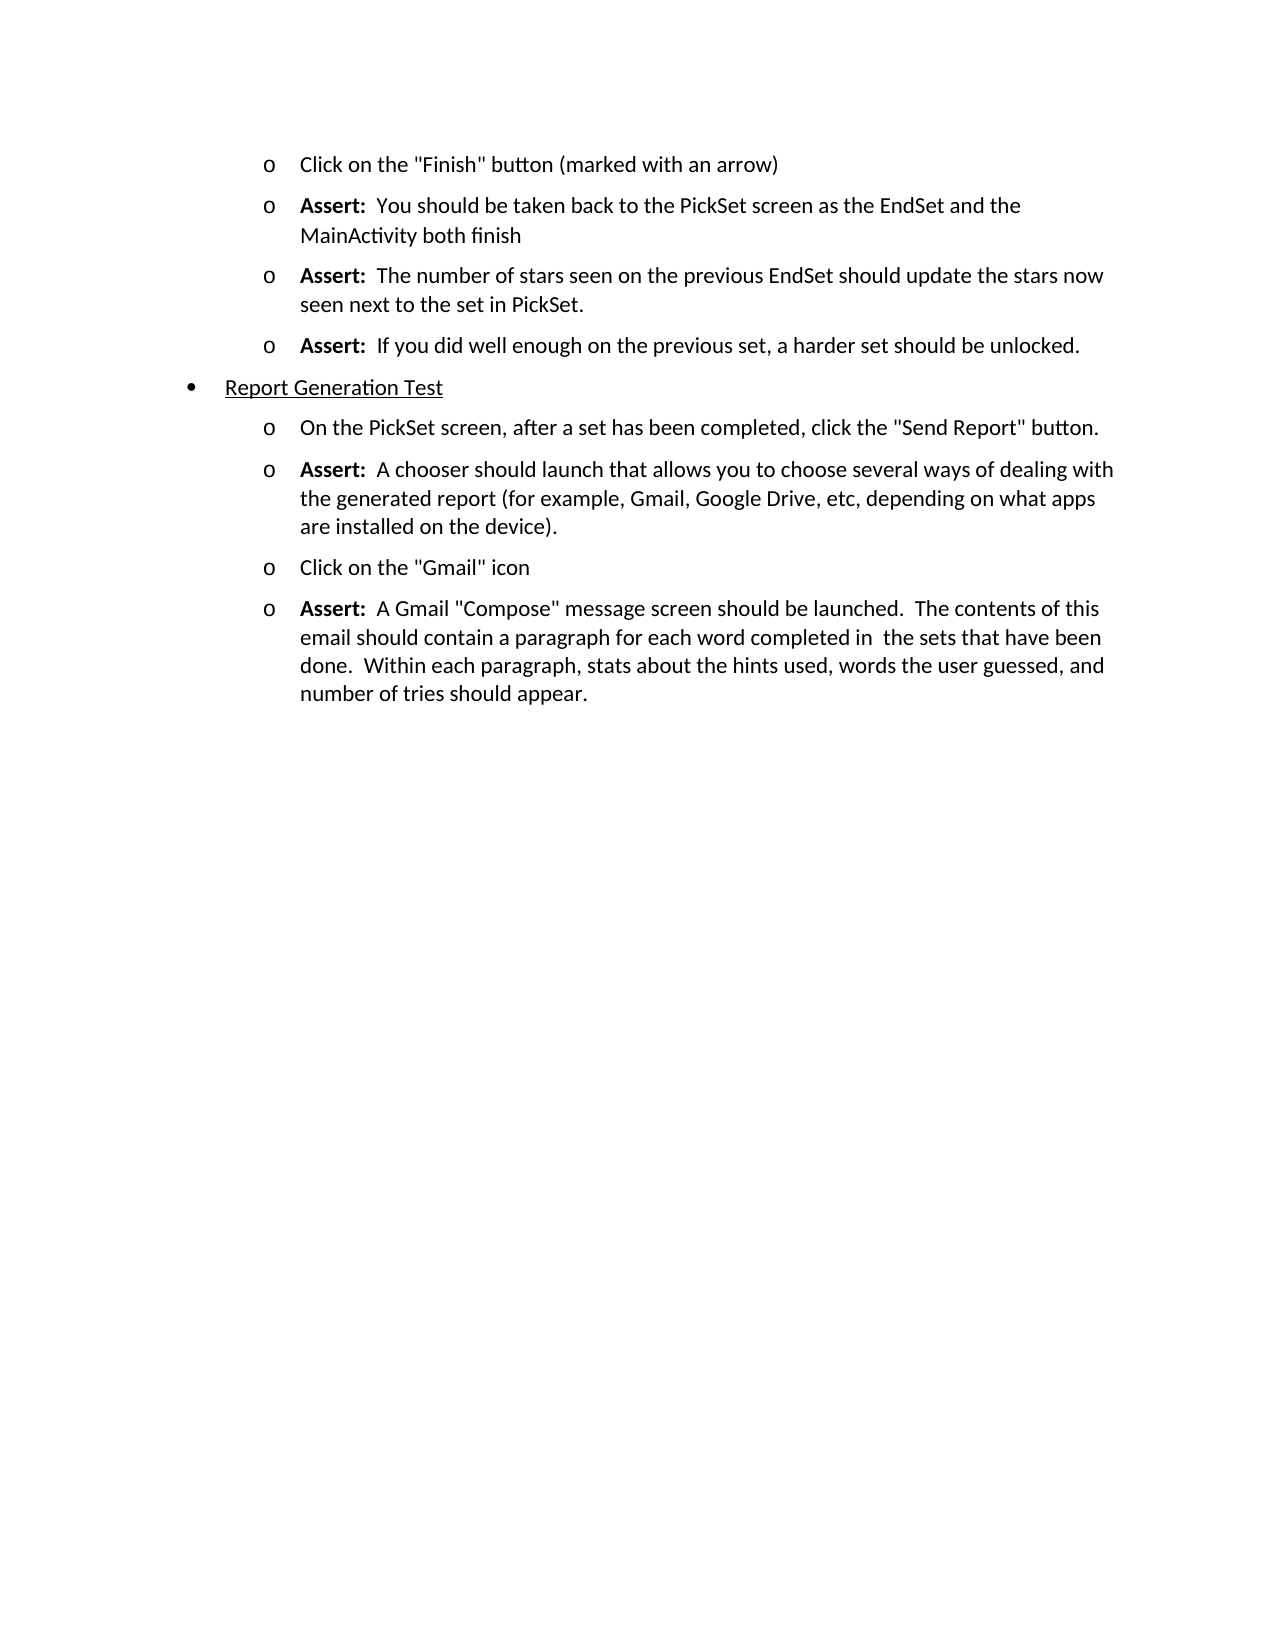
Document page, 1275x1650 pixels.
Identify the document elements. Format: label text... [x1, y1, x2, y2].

list Assert: A chooser should launch that allows you to choose several ways of dealing with the generated report (for example, Gmail, Google Drive, etc, depending on what apps are installed on the device). [262, 455, 1125, 540]
list Click on the "Finish" button (marked with an arrow) [262, 150, 1125, 179]
list Report Generation Test [187, 373, 1125, 401]
list Assert: If you did well enough on the previous set, a harder set should be unlocked. [262, 331, 1125, 360]
list Assert: The number of stars seen on the previous EndSet should update the stars now seen next to the set in PickSet. [262, 261, 1125, 318]
list Assert: A Gmail "Compose" message screen should be launched. The contents of this email should contain a paragraph for each word completed in the sets that have been done. Within each paragraph, stats about the hints used, words the user guessed, and number of tries should appear. [262, 594, 1125, 707]
list Assert: You should be taken back to the PickSet screen as the EndSet and the MainActivity both finish [262, 192, 1125, 249]
list On the PickSet screen, after a set has been completed, click the "Send Report" button. [262, 413, 1125, 442]
list Click on the "Gmail" icon [262, 553, 1125, 582]
